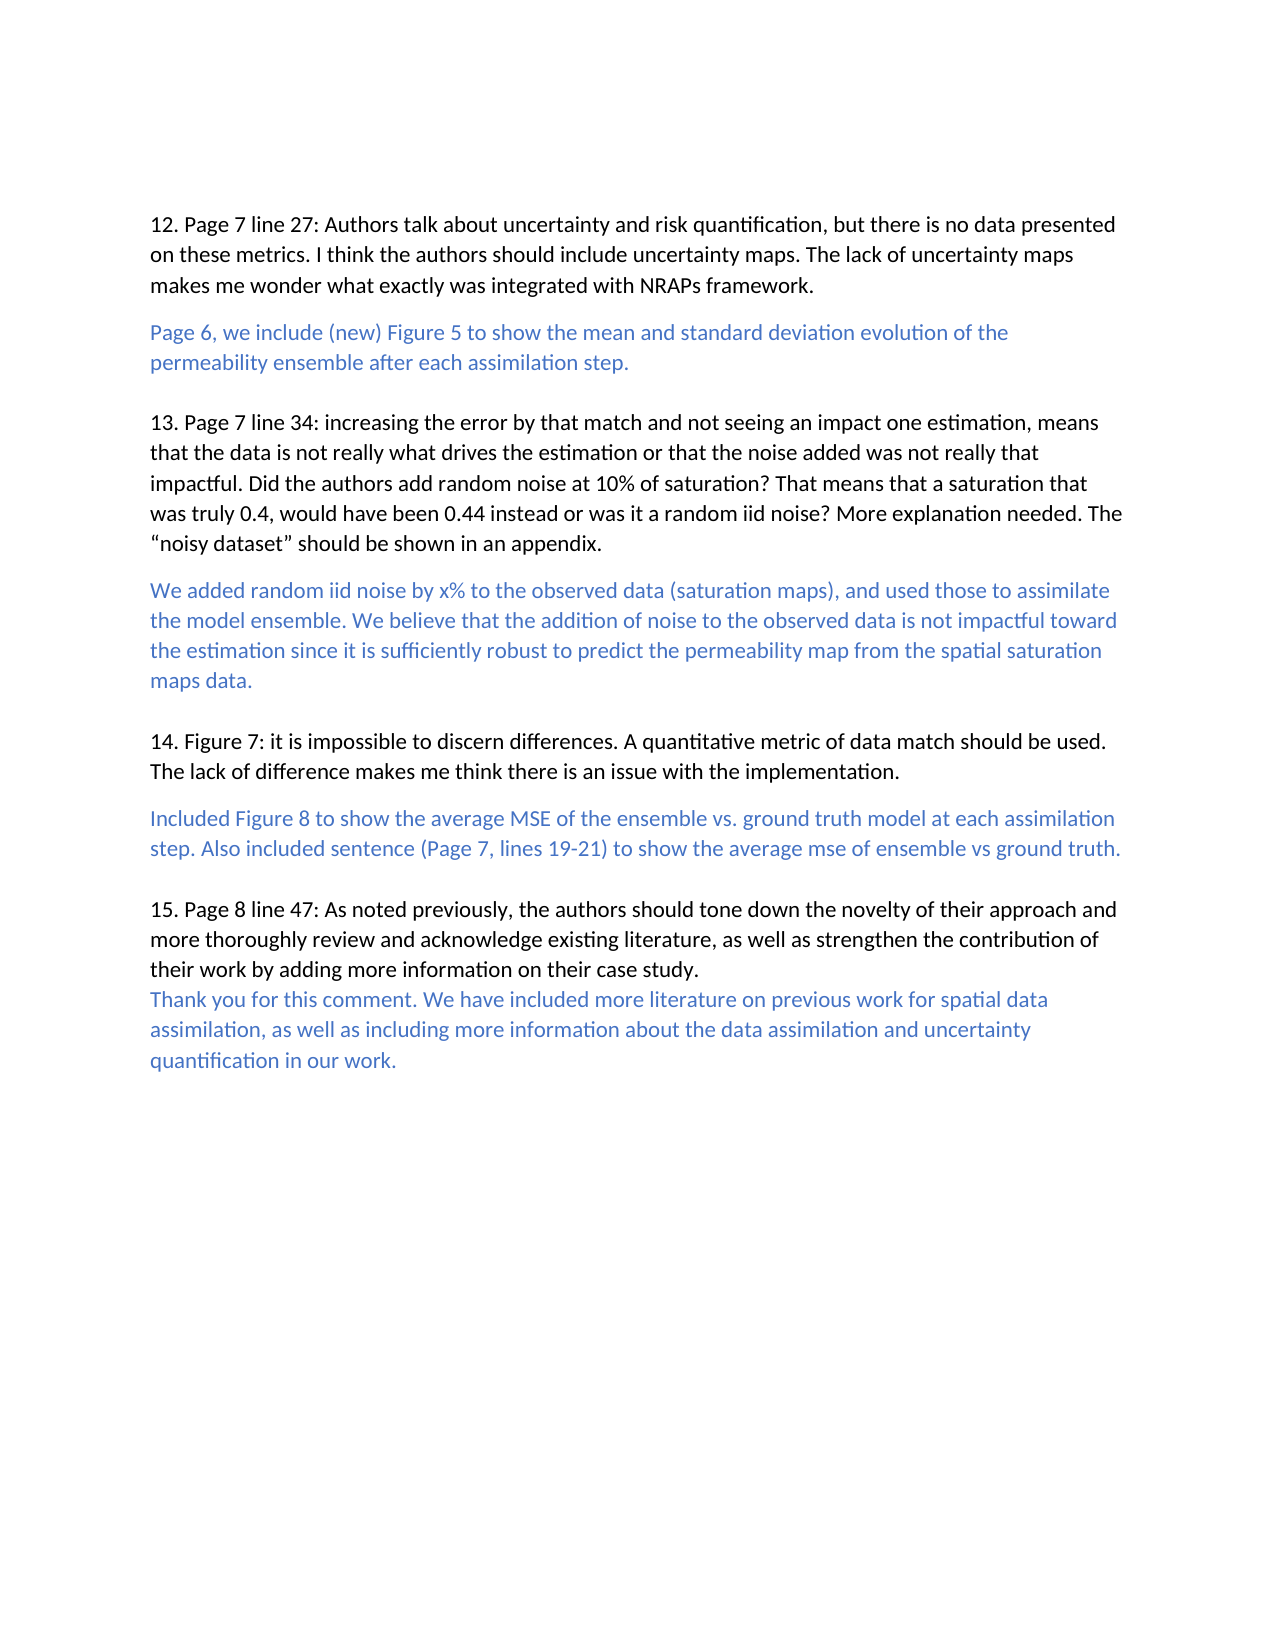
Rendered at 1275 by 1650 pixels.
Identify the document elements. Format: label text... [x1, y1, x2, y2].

text Included Figure 8 to show the average MSE of the ensemble vs. ground truth model at each assimilation step. Also included sentence (Page 7, lines 19-21) to show the average mse of ensemble vs ground truth. 15. Page 8 line 47: As noted previously, the authors should tone down the novelty of their approach and more thoroughly review and acknowledge existing literature, as well as strengthen the contribution of their work by adding more information on their case study. Thank you for this comment. We have included more literature on previous work for spatial data assimilation, as well as including more information about the data assimilation and uncertainty quantification in our work. [150, 804, 1125, 1134]
text We added random iid noise by x% to the observed data (saturation maps), and used those to assimilate the model ensemble. We believe that the addition of noise to the observed data is not impactful toward the estimation since it is sufficiently robust to predict the permeability map from the spatial saturation maps data. 14. Figure 7: it is impossible to discern differences. A quantitative metric of data match should be used. The lack of difference makes me think there is an issue with the implementation. [150, 576, 1125, 785]
text 12. Page 7 line 27: Authors talk about uncertainty and risk quantification, but there is no data presented on these metrics. I think the authors should include uncertainty maps. The lack of uncertainty maps makes me wonder what exactly was integrated with NRAPs framework. [150, 150, 1125, 299]
text Page 6, we include (new) Figure 5 to show the mean and standard deviation evolution of the permeability ensemble after each assimilation step. 13. Page 7 line 34: increasing the error by that match and not seeing an impact one estimation, means that the data is not really what drives the estimation or that the noise added was not really that impactful. Did the authors add random noise at 10% of saturation? That means that a saturation that was truly 0.4, would have been 0.44 instead or was it a random iid noise? More explanation needed. The “noisy dataset” should be shown in an appendix. [150, 318, 1125, 557]
